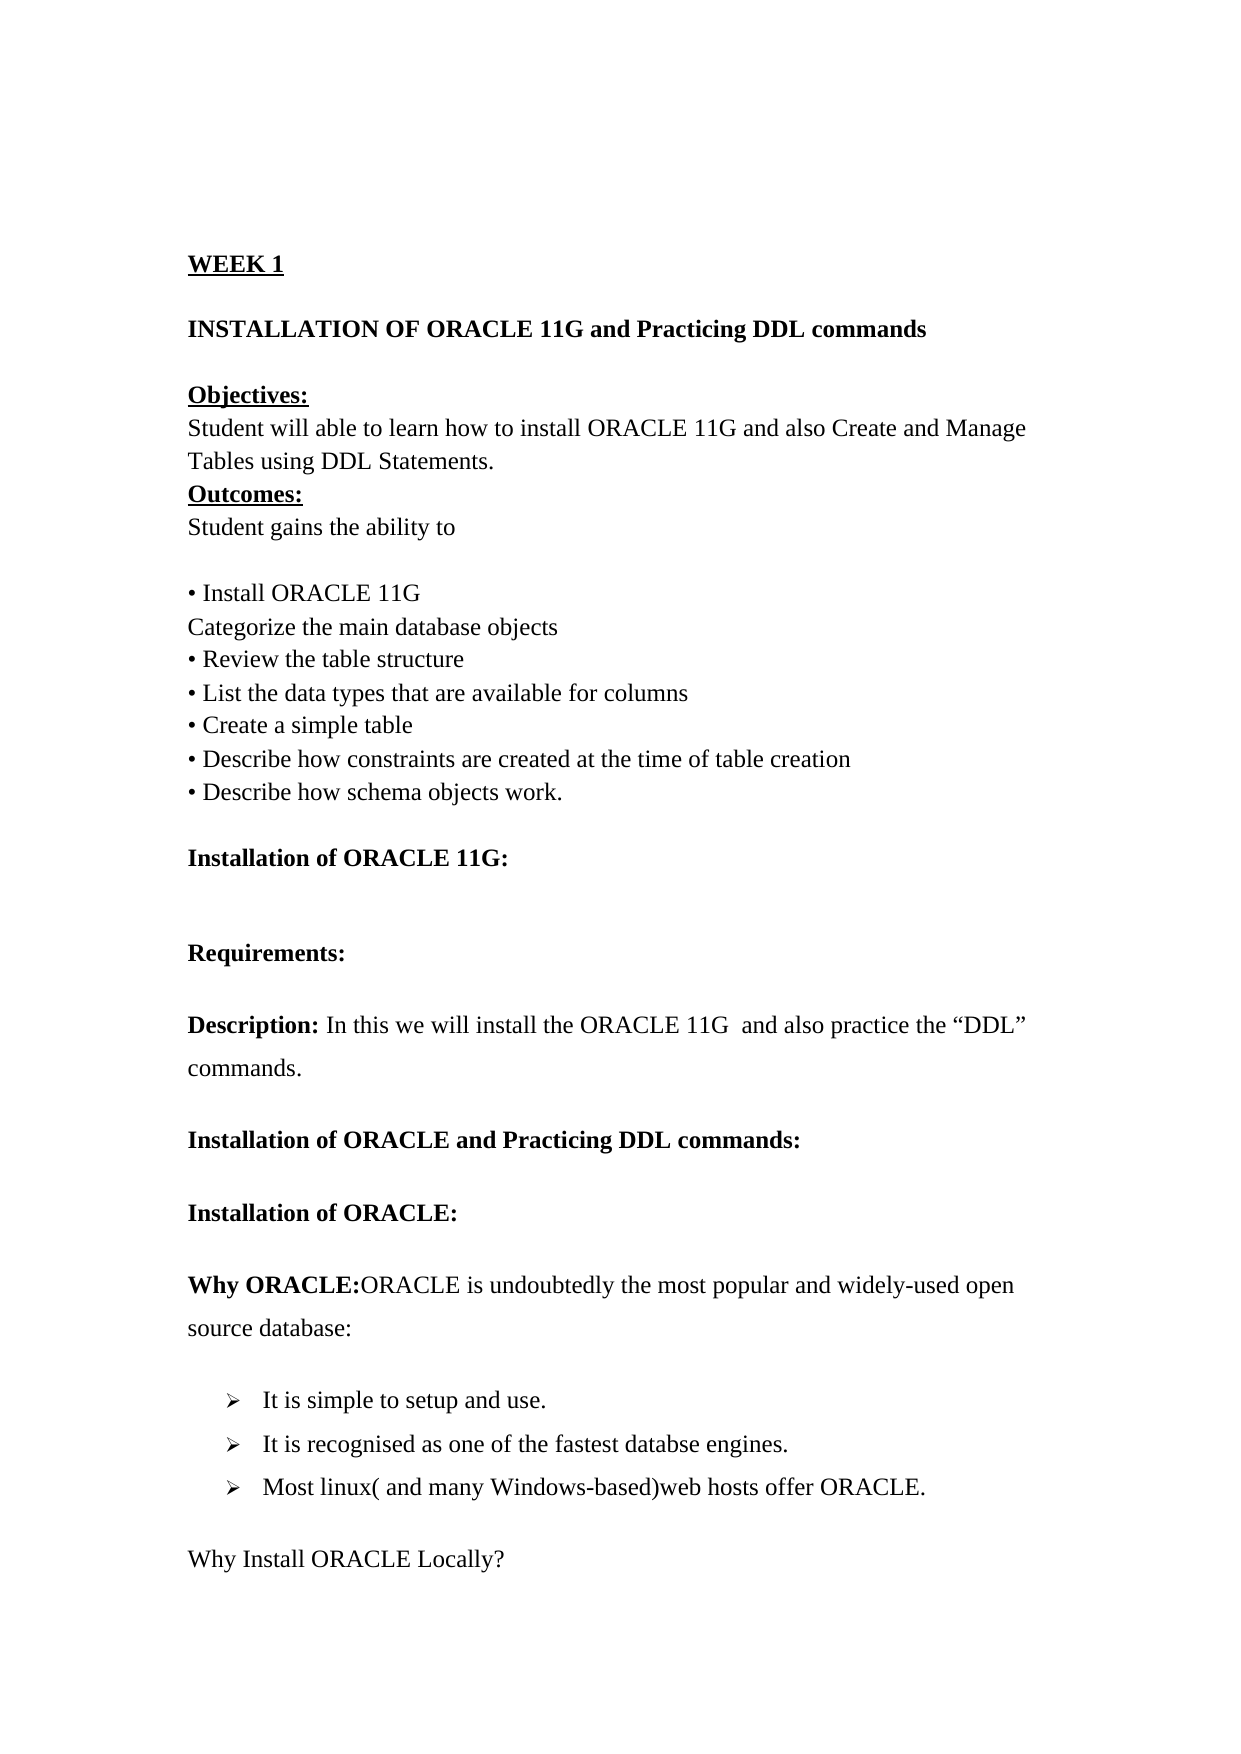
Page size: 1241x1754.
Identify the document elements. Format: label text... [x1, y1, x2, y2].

text Student will able to learn how to install ORACLE 11G and also Create and Manage Tables using DDL Statements. [187, 413, 1053, 475]
text Categorize the main database objects [187, 612, 1053, 640]
text • Install ORACLE 11G [187, 578, 1053, 607]
text Objectives: [187, 380, 1053, 409]
text • Describe how constraints are created at the time of table creation [187, 744, 1053, 772]
text • List the data types that are available for columns [187, 678, 1053, 706]
text • Create a simple table [187, 711, 1053, 739]
text Installation of ORACLE and Practicing DDL commands: [187, 1126, 1053, 1154]
text Installation of ORACLE: [187, 1198, 1053, 1227]
text Description: In this we will install the ORACLE 11G and also practice the “DDL” commands. [187, 1010, 1053, 1082]
text • Describe how schema objects work. [187, 777, 1053, 805]
text Outcomes: [187, 479, 1053, 508]
text Requirements: [187, 938, 1053, 967]
text • Review the table structure [187, 644, 1053, 673]
list It is recognised as one of the fastest databse engines. [225, 1458, 1053, 1487]
text INSTALLATION OF ORACLE 11G and Practicing DDL commands [187, 314, 1053, 343]
list Most linux( and many Windows-based)web hosts offer ORACLE. [225, 1530, 1053, 1559]
text Installation of ORACLE 11G: [187, 843, 1053, 871]
list It is simple to setup and use. [225, 1386, 1053, 1414]
text WEEK 1 [187, 249, 1048, 278]
text Student gains the ability to [187, 512, 1053, 541]
text Why ORACLE:ORACLE is undoubtedly the most popular and widely-used open source database: [187, 1270, 1053, 1342]
